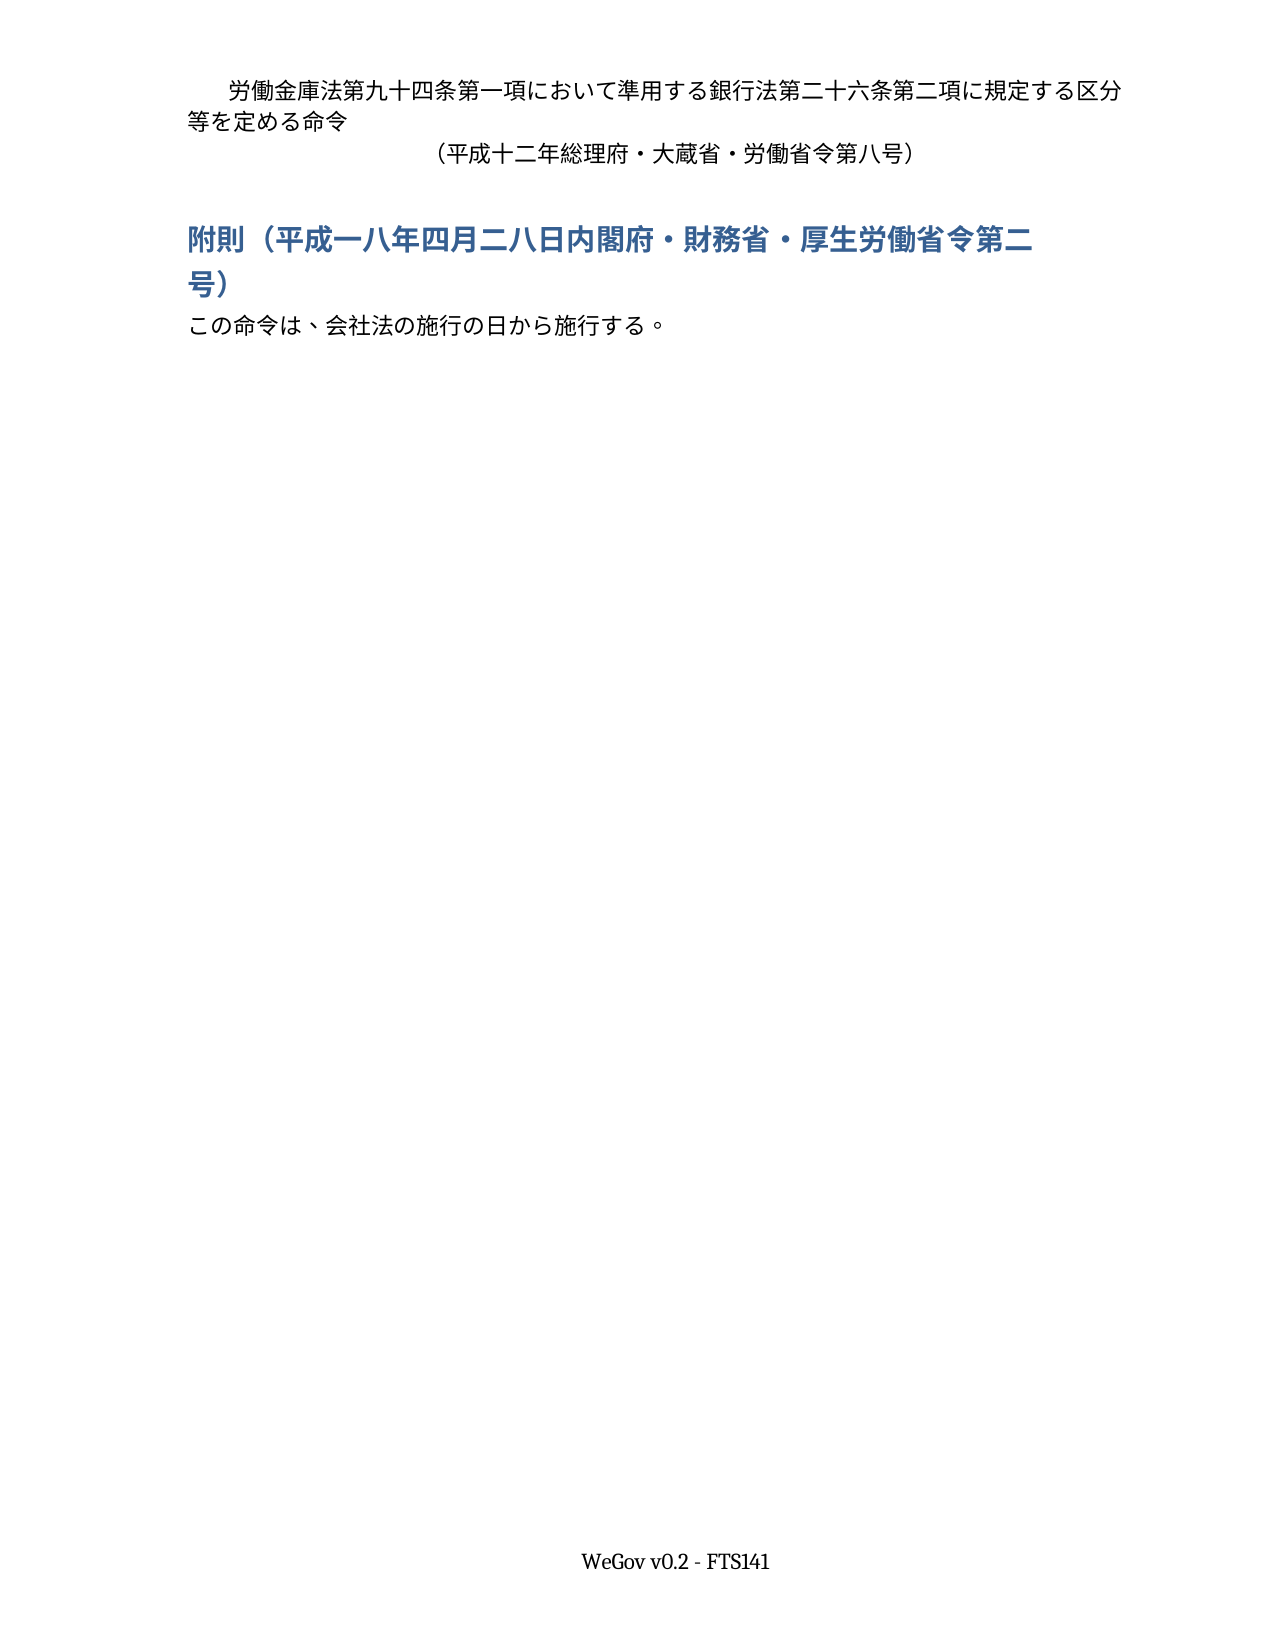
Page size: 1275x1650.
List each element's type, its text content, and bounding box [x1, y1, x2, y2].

subtitle 附則（平成一八年四月二八日内閣府・財務省・厚生労働省令第二号） [187, 219, 1087, 304]
text この命令は、会社法の施行の日から施行する。 [187, 310, 1087, 341]
